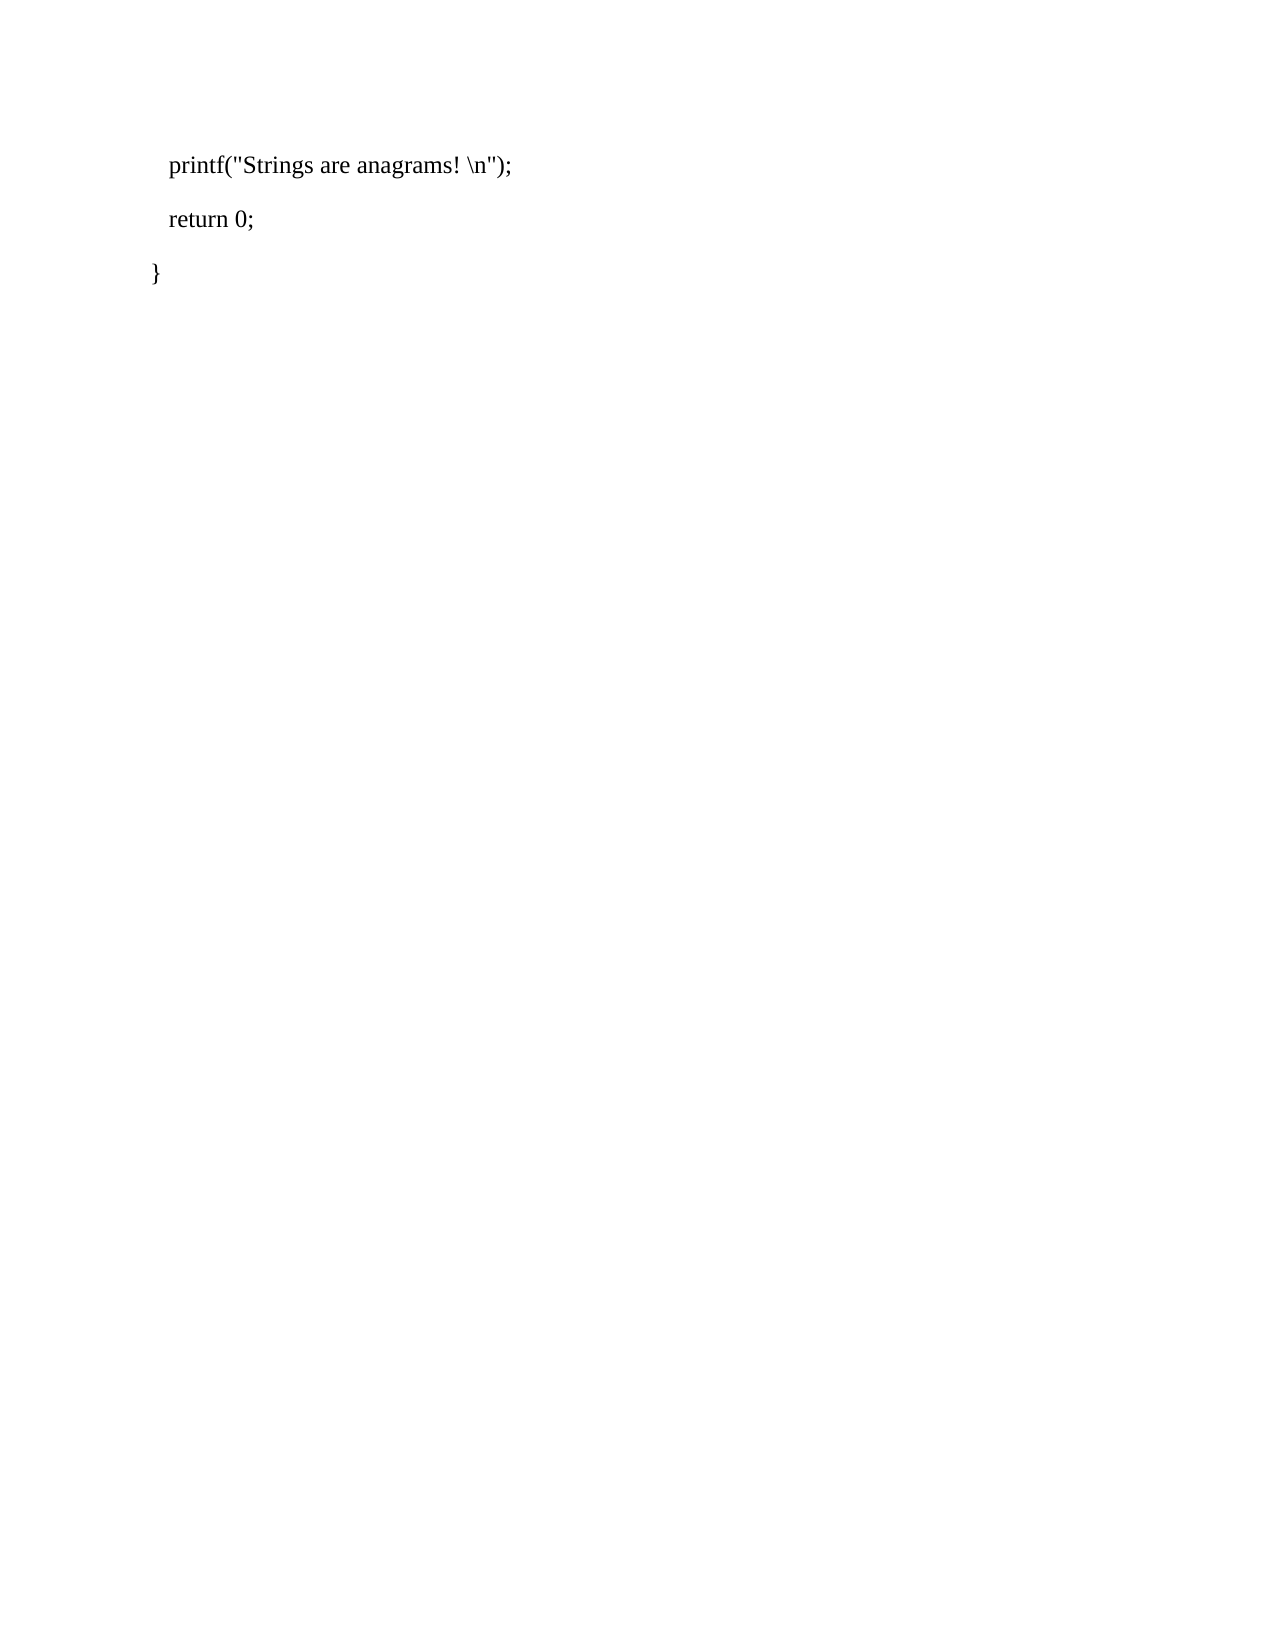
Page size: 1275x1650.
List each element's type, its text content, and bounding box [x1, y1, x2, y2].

text printf("Strings are anagrams! \n"); [150, 150, 1125, 179]
text } [150, 258, 1125, 286]
text return 0; [150, 204, 1125, 233]
